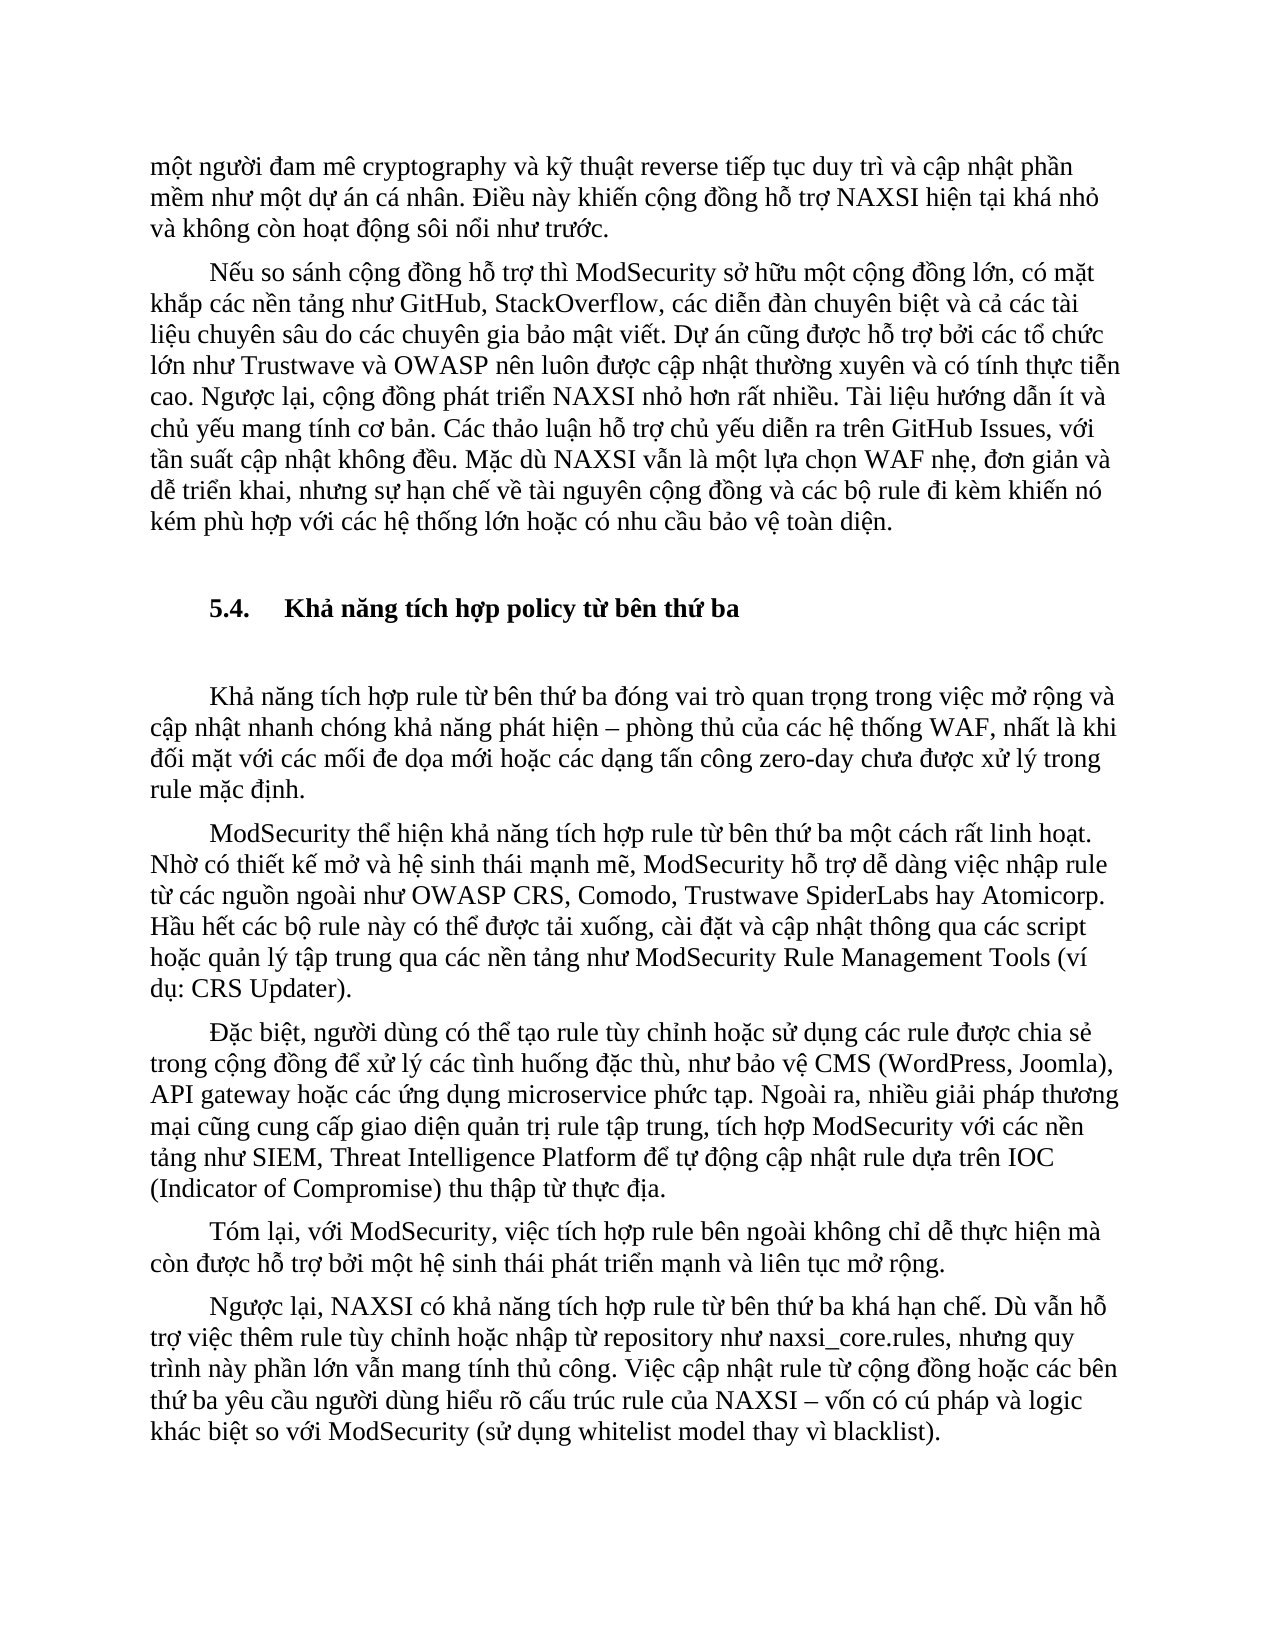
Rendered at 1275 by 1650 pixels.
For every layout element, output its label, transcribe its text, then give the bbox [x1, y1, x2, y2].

list Khả năng tích hợp policy từ bên thứ ba [209, 592, 1125, 623]
text Khả năng tích hợp rule từ bên thứ ba đóng vai trò quan trọng trong việc mở rộng và cập nhật nhanh chóng khả năng phát hiện – phòng thủ của các hệ thống WAF, nhất là khi đối mặt với các mối đe dọa mới hoặc các dạng tấn công zero-day chưa được xử lý trong rule mặc định. [150, 680, 1125, 804]
text Tóm lại, với ModSecurity, việc tích hợp rule bên ngoài không chỉ dễ thực hiện mà còn được hỗ trợ bởi một hệ sinh thái phát triển mạnh và liên tục mở rộng. [150, 1216, 1125, 1278]
text ModSecurity thể hiện khả năng tích hợp rule từ bên thứ ba một cách rất linh hoạt. Nhờ có thiết kế mở và hệ sinh thái mạnh mẽ, ModSecurity hỗ trợ dễ dàng việc nhập rule từ các nguồn ngoài như OWASP CRS, Comodo, Trustwave SpiderLabs hay Atomicorp. Hầu hết các bộ rule này có thể được tải xuống, cài đặt và cập nhật thông qua các script hoặc quản lý tập trung qua các nền tảng như ModSecurity Rule Management Tools (ví dụ: CRS Updater). [150, 817, 1125, 1004]
text Ngược lại, NAXSI có khả năng tích hợp rule từ bên thứ ba khá hạn chế. Dù vẫn hỗ trợ việc thêm rule tùy chỉnh hoặc nhập từ repository như naxsi_core.rules, nhưng quy trình này phần lớn vẫn mang tính thủ công. Việc cập nhật rule từ cộng đồng hoặc các bên thứ ba yêu cầu người dùng hiểu rõ cấu trúc rule của NAXSI – vốn có cú pháp và logic khác biệt so với ModSecurity (sử dụng whitelist model thay vì blacklist). [150, 1290, 1125, 1446]
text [150, 150, 1125, 243]
text Đặc biệt, người dùng có thể tạo rule tùy chỉnh hoặc sử dụng các rule được chia sẻ trong cộng đồng để xử lý các tình huống đặc thù, như bảo vệ CMS (WordPress, Joomla), API gateway hoặc các ứng dụng microservice phức tạp. Ngoài ra, nhiều giải pháp thương mại cũng cung cấp giao diện quản trị rule tập trung, tích hợp ModSecurity với các nền tảng như SIEM, Threat Intelligence Platform để tự động cập nhật rule dựa trên IOC (Indicator of Compromise) thu thập từ thực địa. [150, 1016, 1125, 1203]
text Nếu so sánh cộng đồng hỗ trợ thì ModSecurity sở hữu một cộng đồng lớn, có mặt khắp các nền tảng như GitHub, StackOverflow, các diễn đàn chuyên biệt và cả các tài liệu chuyên sâu do các chuyên gia bảo mật viết. Dự án cũng được hỗ trợ bởi các tổ chức lớn như Trustwave và OWASP nên luôn được cập nhật thường xuyên và có tính thực tiễn cao. Ngược lại, cộng đồng phát triển NAXSI nhỏ hơn rất nhiều. Tài liệu hướng dẫn ít và chủ yếu mang tính cơ bản. Các thảo luận hỗ trợ chủ yếu diễn ra trên GitHub Issues, với tần suất cập nhật không đều. Mặc dù NAXSI vẫn là một lựa chọn WAF nhẹ, đơn giản và dễ triển khai, nhưng sự hạn chế về tài nguyên cộng đồng và các bộ rule đi kèm khiến nó kém phù hợp với các hệ thống lớn hoặc có nhu cầu bảo vệ toàn diện. [150, 256, 1125, 536]
